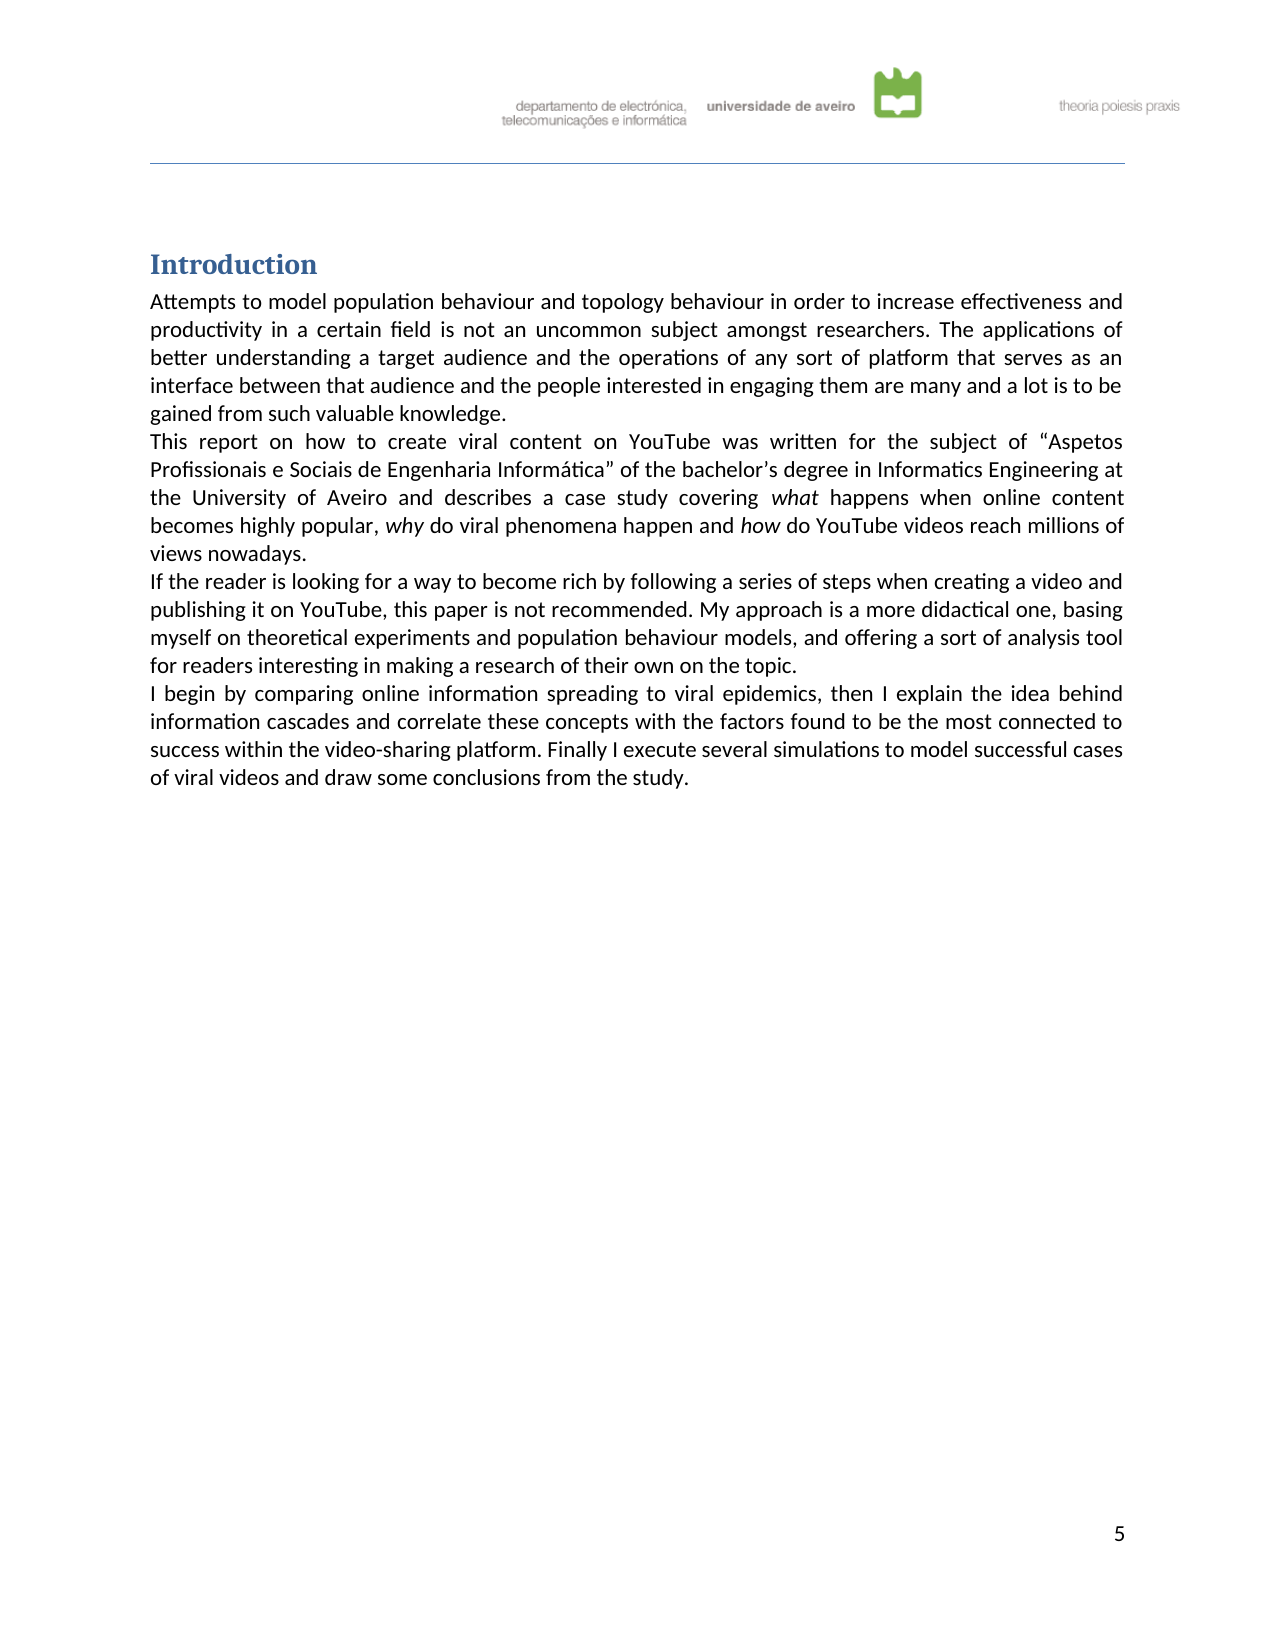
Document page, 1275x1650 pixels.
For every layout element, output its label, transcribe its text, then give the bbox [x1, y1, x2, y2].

text If the reader is looking for a way to become rich by following a series of steps when creating a video and publishing it on YouTube, this paper is not recommended. My approach is a more didactical one, basing myself on theoretical experiments and population behaviour models, and offering a sort of analysis tool for readers interesting in making a research of their own on the topic. [150, 567, 1125, 679]
text This report on how to create viral content on YouTube was written for the subject of “Aspetos Profissionais e Sociais de Engenharia Informática” of the bachelor’s degree in Informatics Engineering at the University of Aveiro and describes a case study covering what happens when online content becomes highly popular, why do viral phenomena happen and how do YouTube videos reach millions of views nowadays. [150, 427, 1125, 567]
subtitle Introduction [150, 248, 1125, 282]
text I begin by comparing online information spreading to viral epidemics, then I explain the idea behind information cascades and correlate these concepts with the factors found to be the most connected to success within the video-sharing platform. Finally I execute several simulations to model successful cases of viral videos and draw some conclusions from the study. [150, 679, 1125, 791]
picture [490, 58, 1199, 139]
text Attempts to model population behaviour and topology behaviour in order to increase effectiveness and productivity in a certain field is not an uncommon subject amongst researchers. The applications of better understanding a target audience and the operations of any sort of platform that serves as an interface between that audience and the people interested in engaging them are many and a lot is to be gained from such valuable knowledge. [150, 287, 1125, 427]
